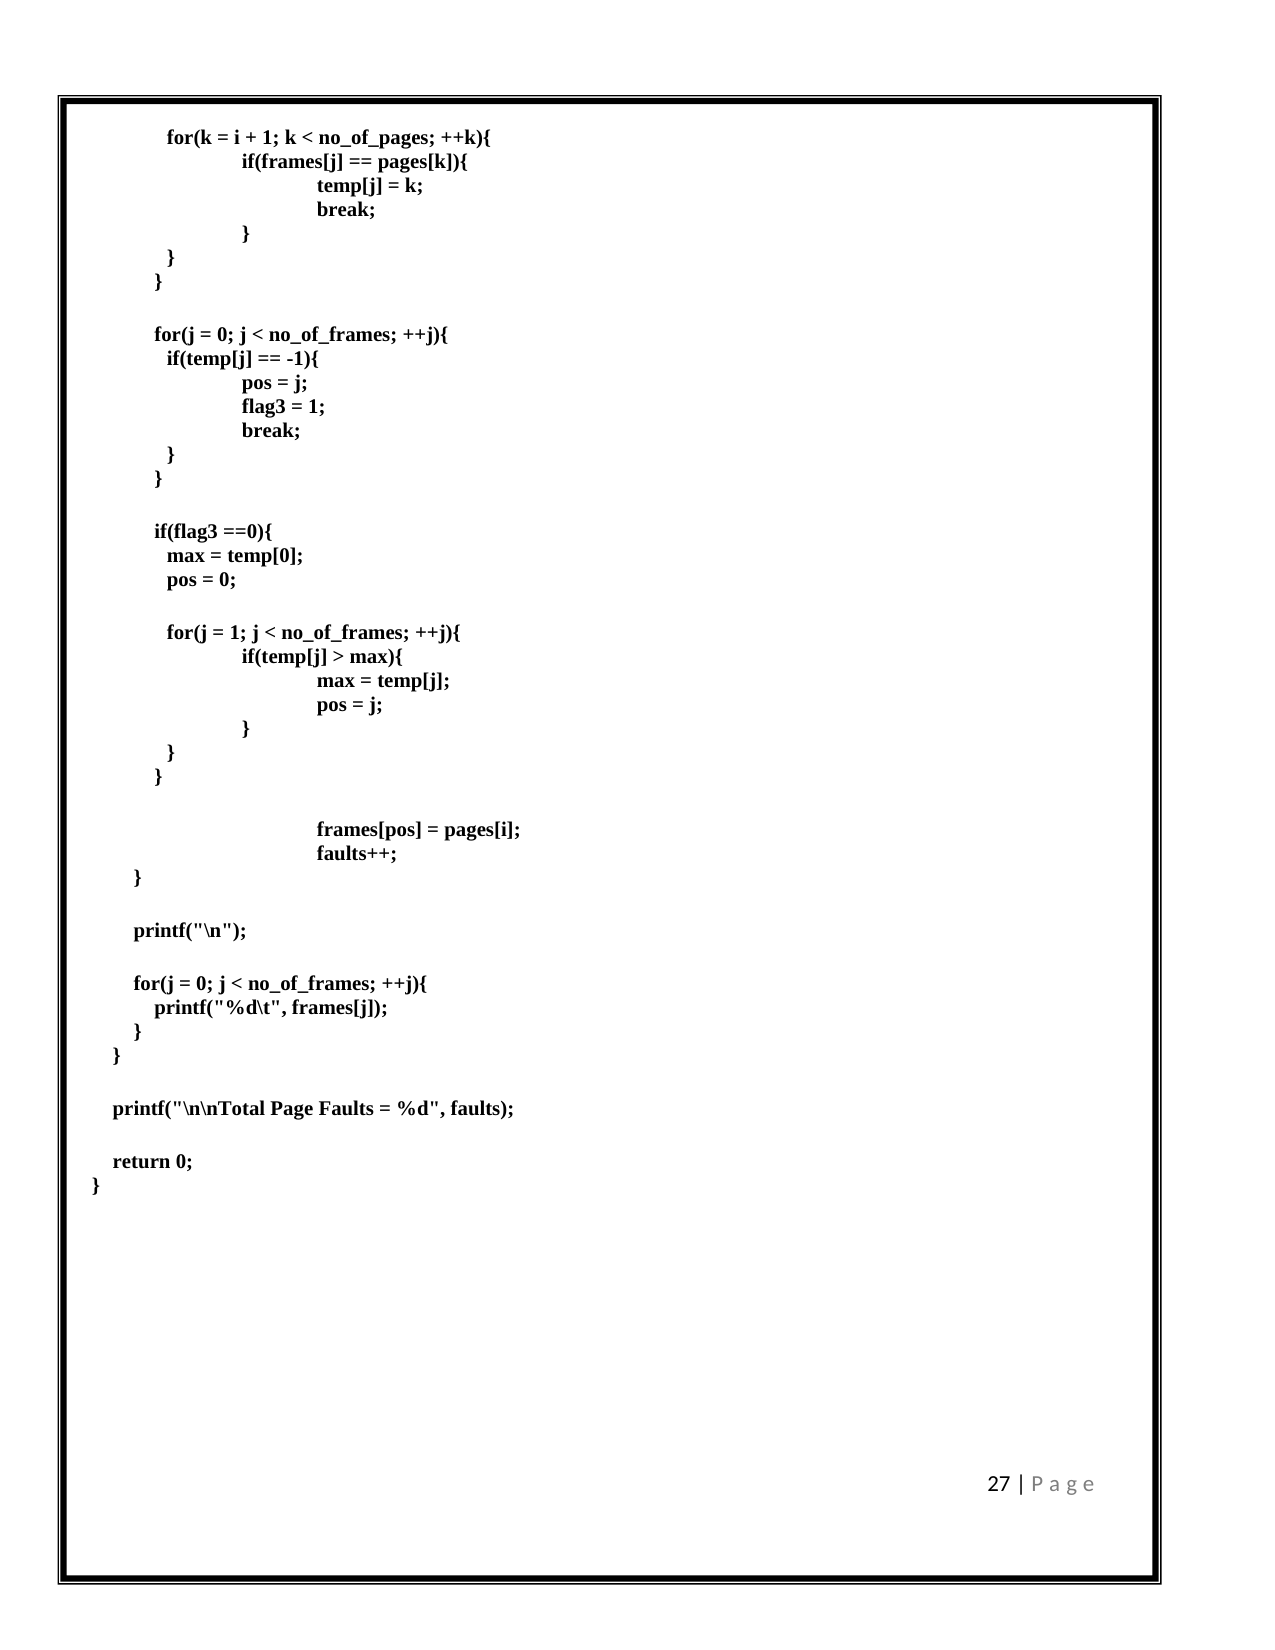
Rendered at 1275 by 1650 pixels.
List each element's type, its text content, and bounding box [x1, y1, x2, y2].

text break; [92, 197, 1183, 221]
text } [92, 221, 1183, 245]
text } [92, 1173, 1183, 1197]
text for(j = 0; j < no_of_frames; ++j){ [92, 322, 1183, 346]
text temp[j] = k; [92, 173, 1183, 197]
text } [92, 865, 1183, 889]
text pos = j; [92, 692, 1183, 716]
text if(temp[j] == -1){ [92, 346, 1183, 370]
text if(frames[j] == pages[k]){ [92, 149, 1183, 173]
text break; [92, 418, 1183, 442]
text } [92, 764, 1183, 788]
text max = temp[0]; [92, 543, 1183, 567]
text flag3 = 1; [92, 394, 1183, 418]
text } [92, 269, 1183, 293]
text pos = j; [92, 370, 1183, 394]
text } [92, 442, 1183, 466]
text if(flag3 ==0){ [92, 519, 1183, 543]
text for(j = 1; j < no_of_frames; ++j){ [92, 620, 1183, 644]
text frames[pos] = pages[i]; [92, 817, 1183, 841]
text if(temp[j] > max){ [92, 644, 1183, 668]
text printf("\n\nTotal Page Faults = %d", faults); [92, 1096, 1183, 1120]
text for(k = i + 1; k < no_of_pages; ++k){ [92, 124, 1183, 149]
text } [92, 716, 1183, 740]
text faults++; [92, 841, 1183, 865]
text printf("%d\t", frames[j]); [92, 995, 1183, 1019]
text } [92, 245, 1183, 269]
text max = temp[j]; [92, 668, 1183, 692]
text } [92, 1019, 1183, 1043]
text printf("\n"); [92, 918, 1183, 942]
text } [92, 740, 1183, 764]
text return 0; [92, 1149, 1183, 1173]
text for(j = 0; j < no_of_frames; ++j){ [92, 971, 1183, 995]
text pos = 0; [92, 567, 1183, 591]
text } [92, 1043, 1183, 1067]
text } [92, 466, 1183, 490]
